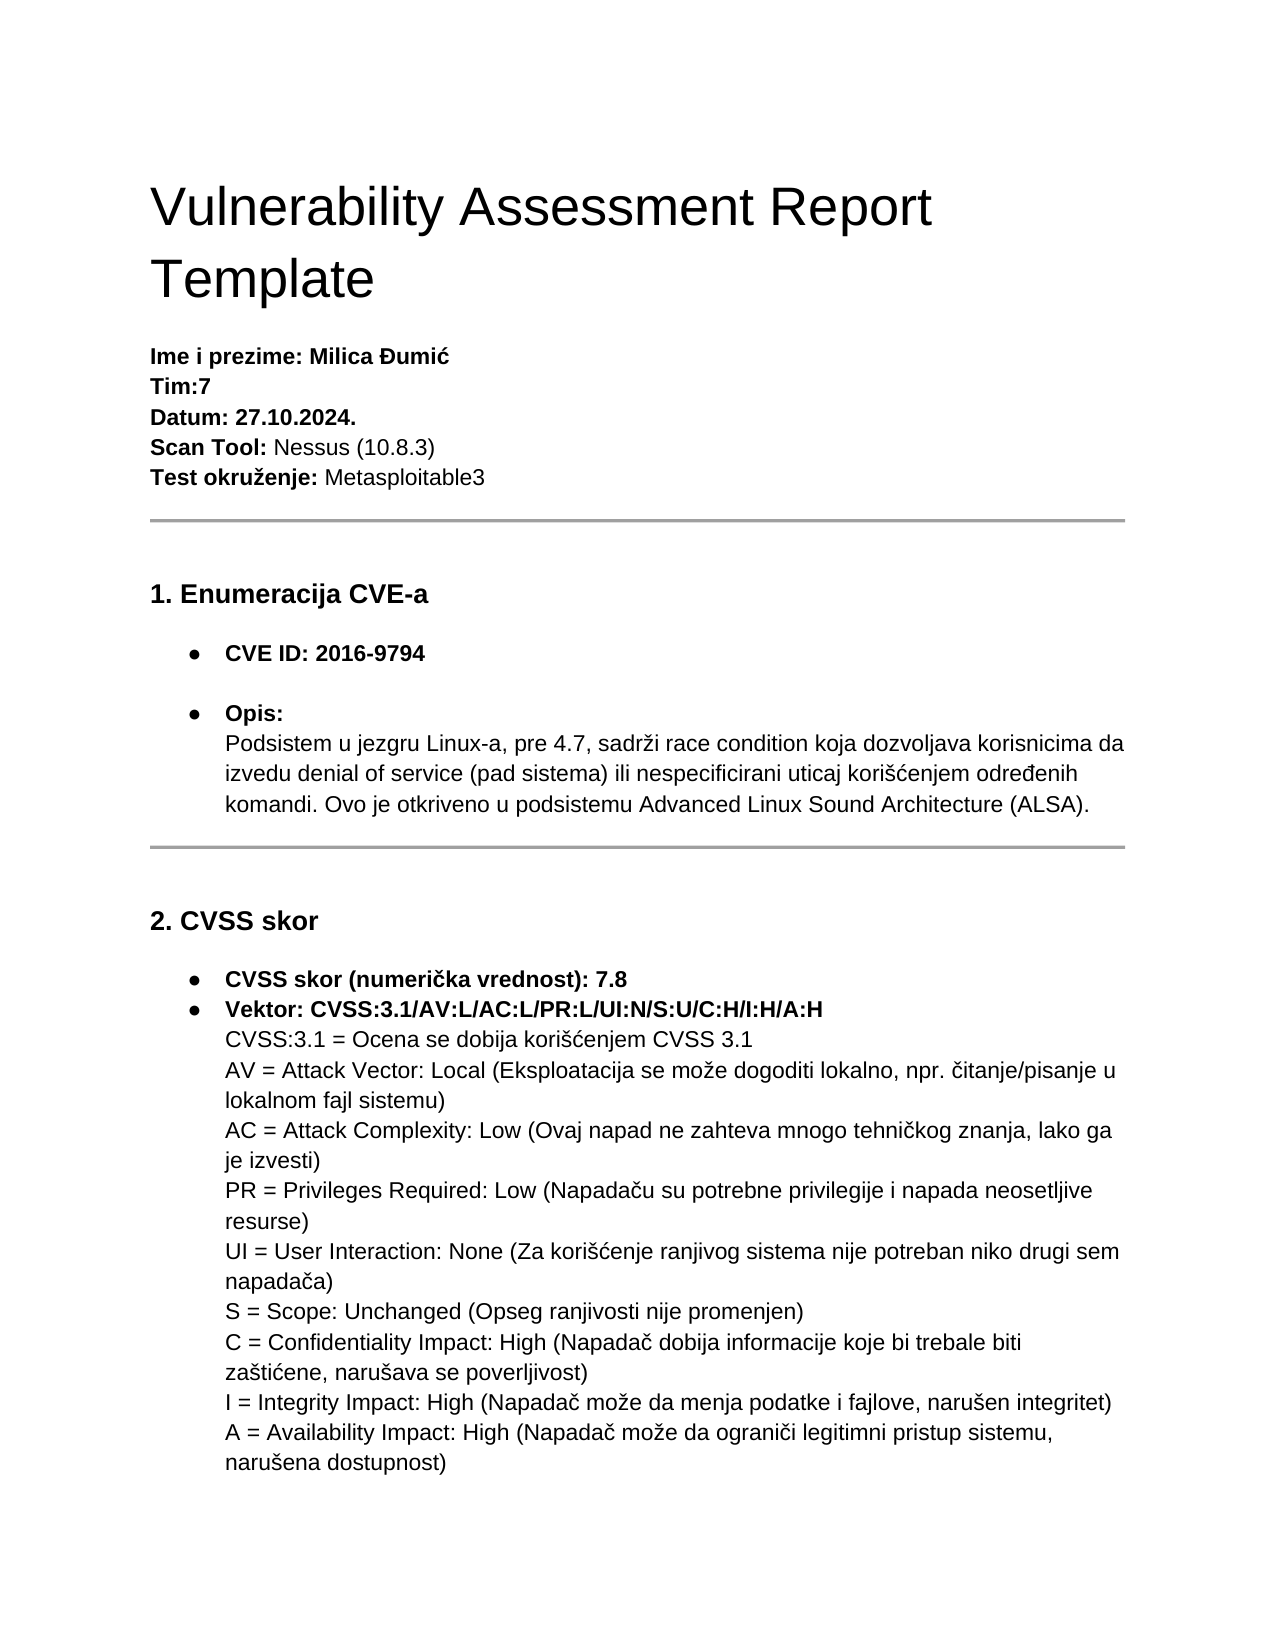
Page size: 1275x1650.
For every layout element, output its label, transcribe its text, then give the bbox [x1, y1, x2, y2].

text PR = Privileges Required: Low (Napadaču su potrebne privilegije i napada neosetljive resurse) [225, 1177, 1125, 1234]
text C = Confidentiality Impact: High (Napadač dobija informacije koje bi trebale biti zaštićene, narušava se poverljivost) [225, 1328, 1125, 1385]
list CVSS skor (numerička vrednost): 7.8 [187, 966, 1125, 992]
text I = Integrity Impact: High (Napadač može da menja podatke i fajlove, narušen integritet) [225, 1389, 1125, 1415]
text AV = Attack Vector: Local (Eksploatacija se može dogoditi lokalno, npr. čitanje/pisanje u lokalnom fajl sistemu) [225, 1057, 1125, 1113]
text Ime i prezime: Milica Đumić Tim:7 Datum: 27.10.2024. Scan Tool: Nessus (10.8.3) Test okruženje: Metasploitable3 [150, 343, 1125, 490]
title Vulnerability Assessment Report Template [150, 175, 1125, 309]
list CVE ID: 2016-9794 [187, 639, 1125, 696]
subtitle 1. Enumeracija CVE-a [150, 578, 1125, 610]
text UI = User Interaction: None (Za korišćenje ranjivog sistema nije potreban niko drugi sem napadača) [225, 1238, 1125, 1294]
text CVSS:3.1 = Ocena se dobija korišćenjem CVSS 3.1 [225, 1026, 1125, 1053]
text AC = Attack Complexity: Low (Ovaj napad ne zahteva mnogo tehničkog znanja, lako ga je izvesti) [225, 1117, 1125, 1174]
list Opis: Podsistem u jezgru Linux-a, pre 4.7, sadrži race condition koja dozvoljava korisnicima da izvedu denial of service (pad sistema) ili nespecificirani uticaj korišćenjem određenih komandi. Ovo je otkriveno u podsistemu Advanced Linux Sound Architecture (ALSA). [187, 700, 1125, 817]
text A = Availability Impact: High (Napadač može da ograniči legitimni pristup sistemu, narušena dostupnost) [225, 1419, 1125, 1476]
text S = Scope: Unchanged (Opseg ranjivosti nije promenjen) [225, 1298, 1125, 1325]
subtitle 2. CVSS skor [150, 905, 1125, 936]
list Vektor: CVSS:3.1/AV:L/AC:L/PR:L/UI:N/S:U/C:H/I:H/A:H [187, 996, 1125, 1023]
